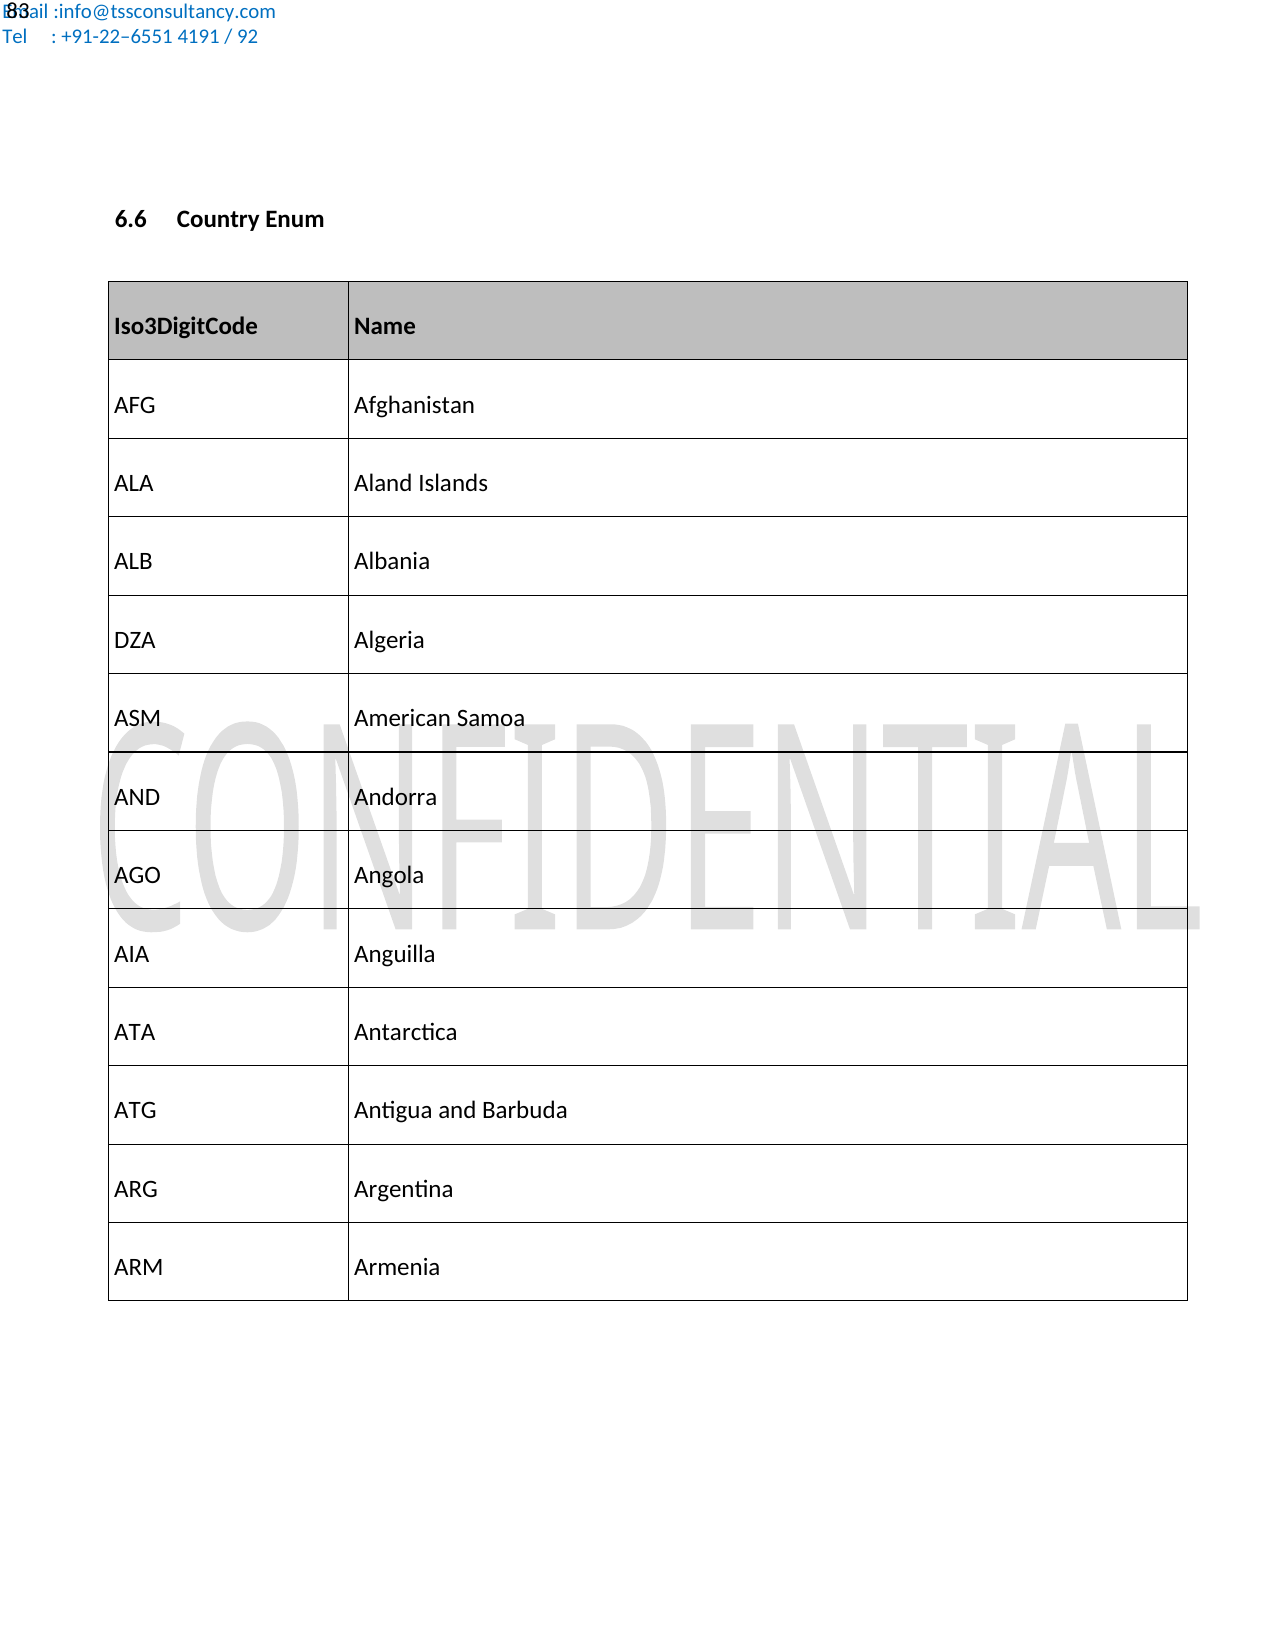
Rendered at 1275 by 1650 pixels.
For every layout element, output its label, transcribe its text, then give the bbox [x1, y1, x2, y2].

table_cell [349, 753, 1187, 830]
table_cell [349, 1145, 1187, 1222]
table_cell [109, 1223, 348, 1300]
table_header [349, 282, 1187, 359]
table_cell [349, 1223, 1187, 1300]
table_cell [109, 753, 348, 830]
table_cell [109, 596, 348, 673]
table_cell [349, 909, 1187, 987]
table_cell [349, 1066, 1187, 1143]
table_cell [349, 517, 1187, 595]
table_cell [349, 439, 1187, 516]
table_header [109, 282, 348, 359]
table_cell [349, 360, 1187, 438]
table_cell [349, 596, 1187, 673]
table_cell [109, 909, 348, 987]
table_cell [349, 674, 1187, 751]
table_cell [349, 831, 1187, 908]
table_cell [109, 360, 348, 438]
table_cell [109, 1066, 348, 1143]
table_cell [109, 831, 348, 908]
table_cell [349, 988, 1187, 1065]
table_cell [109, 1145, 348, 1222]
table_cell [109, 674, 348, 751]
subtitle Country Enum [114, 203, 1223, 233]
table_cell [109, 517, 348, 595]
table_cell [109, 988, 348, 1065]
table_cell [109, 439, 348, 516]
